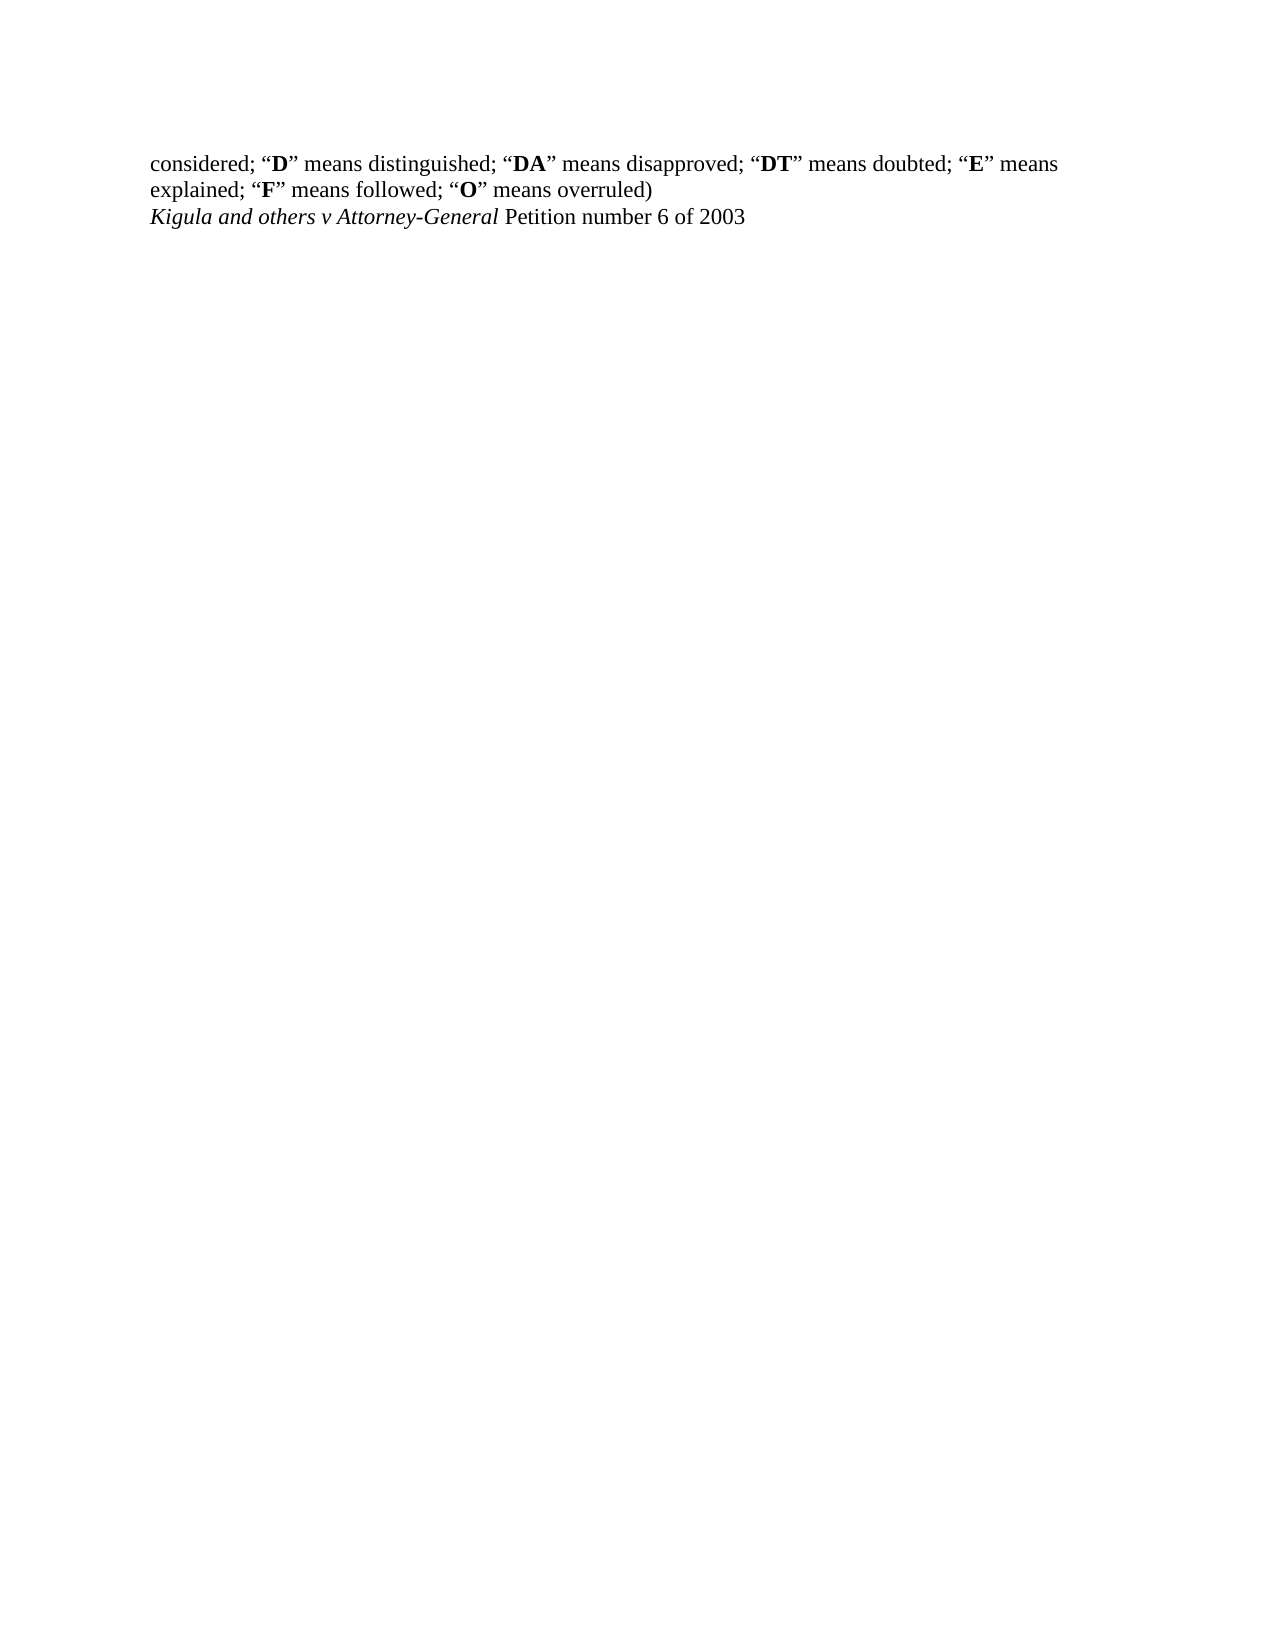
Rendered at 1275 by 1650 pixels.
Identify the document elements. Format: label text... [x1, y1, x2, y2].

text Kigula and others v Attorney-General Petition number 6 of 2003 [150, 203, 1125, 229]
text considered; “D” means distinguished; “DA” means disapproved; “DT” means doubted; “E” means explained; “F” means followed; “O” means overruled) [150, 150, 1125, 203]
